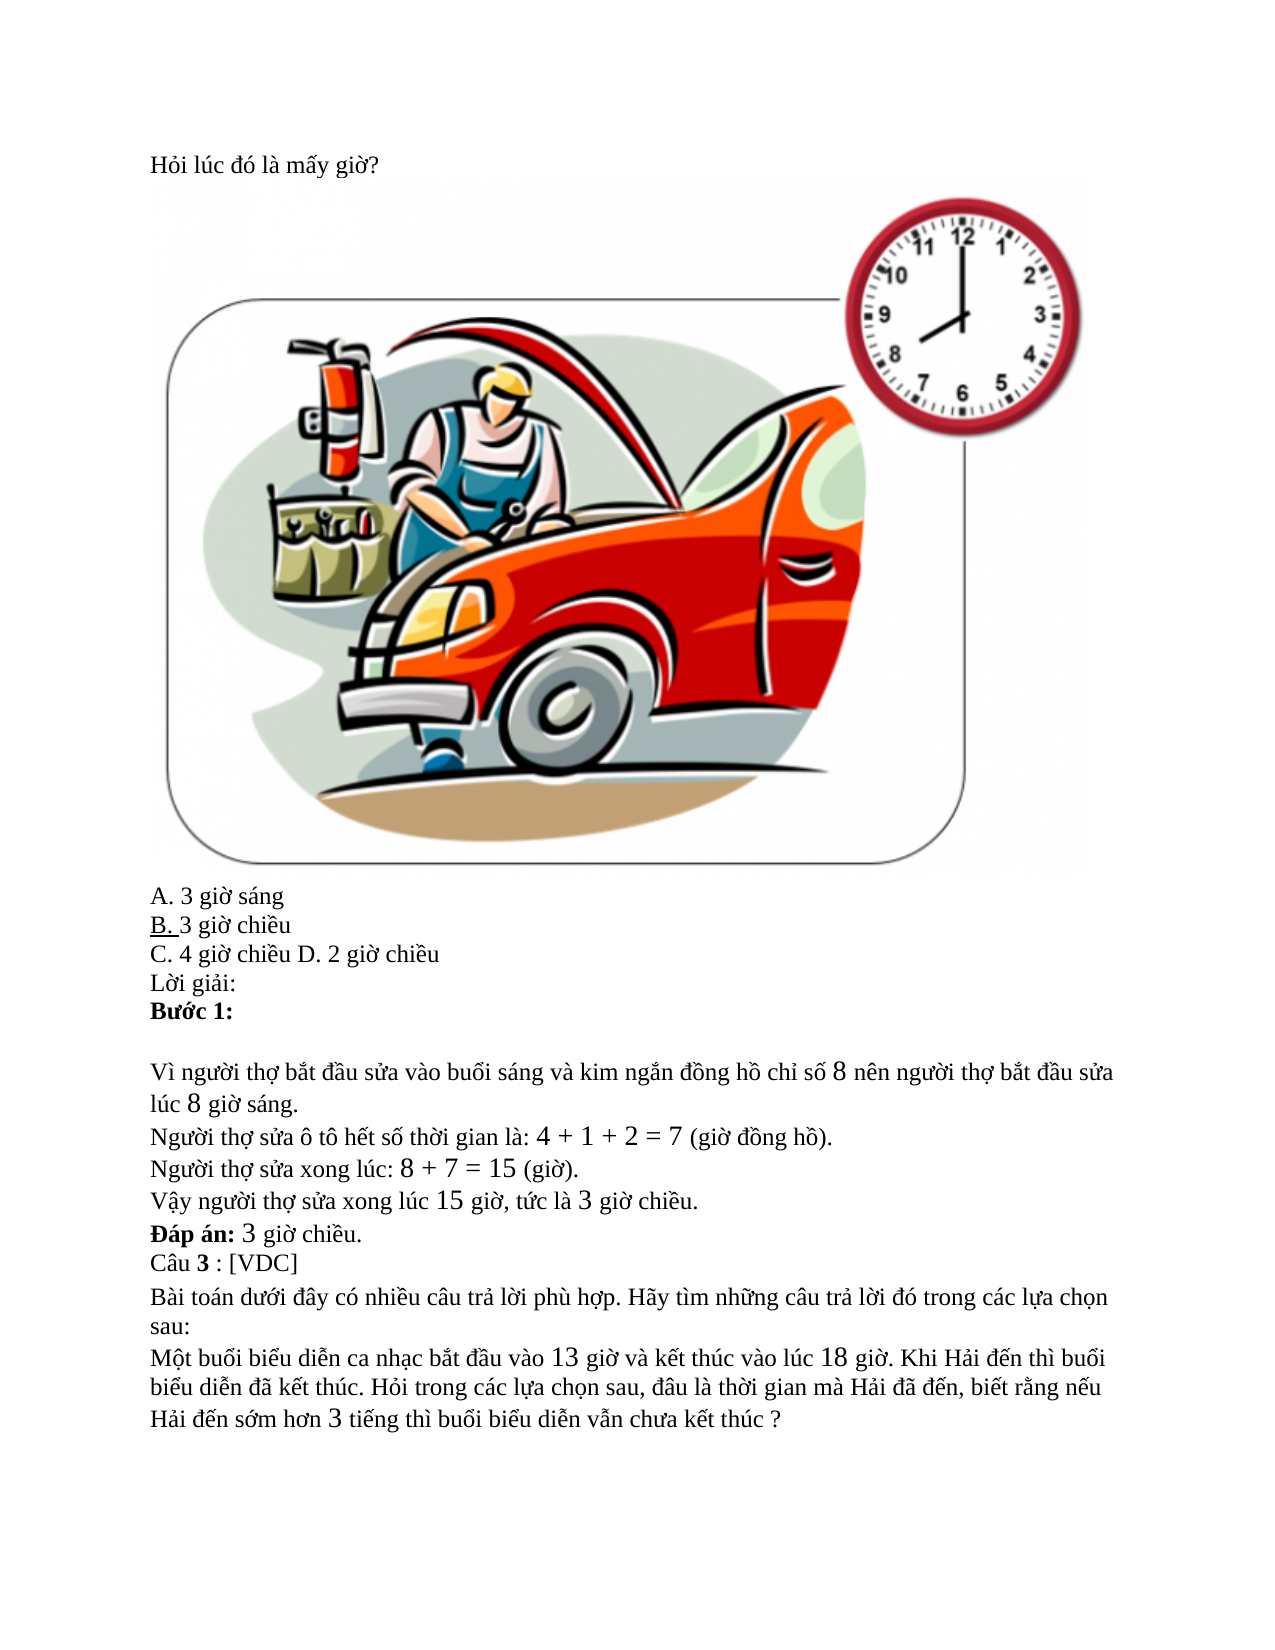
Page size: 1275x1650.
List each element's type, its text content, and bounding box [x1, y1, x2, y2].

text A. 3 giờ sáng [150, 881, 1125, 910]
text B. 3 giờ chiều [150, 910, 1125, 939]
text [150, 1282, 1125, 1433]
text Lời giải: [150, 968, 1125, 996]
text Vì người thợ bắt đầu sửa vào buổi sáng và kim ngắn đồng hồ chỉ số 8 nên người thợ bắt đầu sửa lúc 8 giờ sáng. Người thợ sửa ô tô hết số thời gian là: 4 + 1 + 2 = 7 (giờ đồng hồ). Người thợ sửa xong lúc: 8 + 7 = 15 (giờ). Vậy người thợ sửa xong lúc 15 giờ, tức là 3 giờ chiều. Đáp án: 3 giờ chiều. [150, 1025, 1125, 1248]
text Câu 3 : [VDC] [150, 1248, 1125, 1277]
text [150, 150, 1125, 876]
text C. 4 giờ chiều D. 2 giờ chiều [150, 939, 1125, 968]
text Bước 1: [150, 996, 1125, 1025]
picture [150, 178, 1088, 877]
